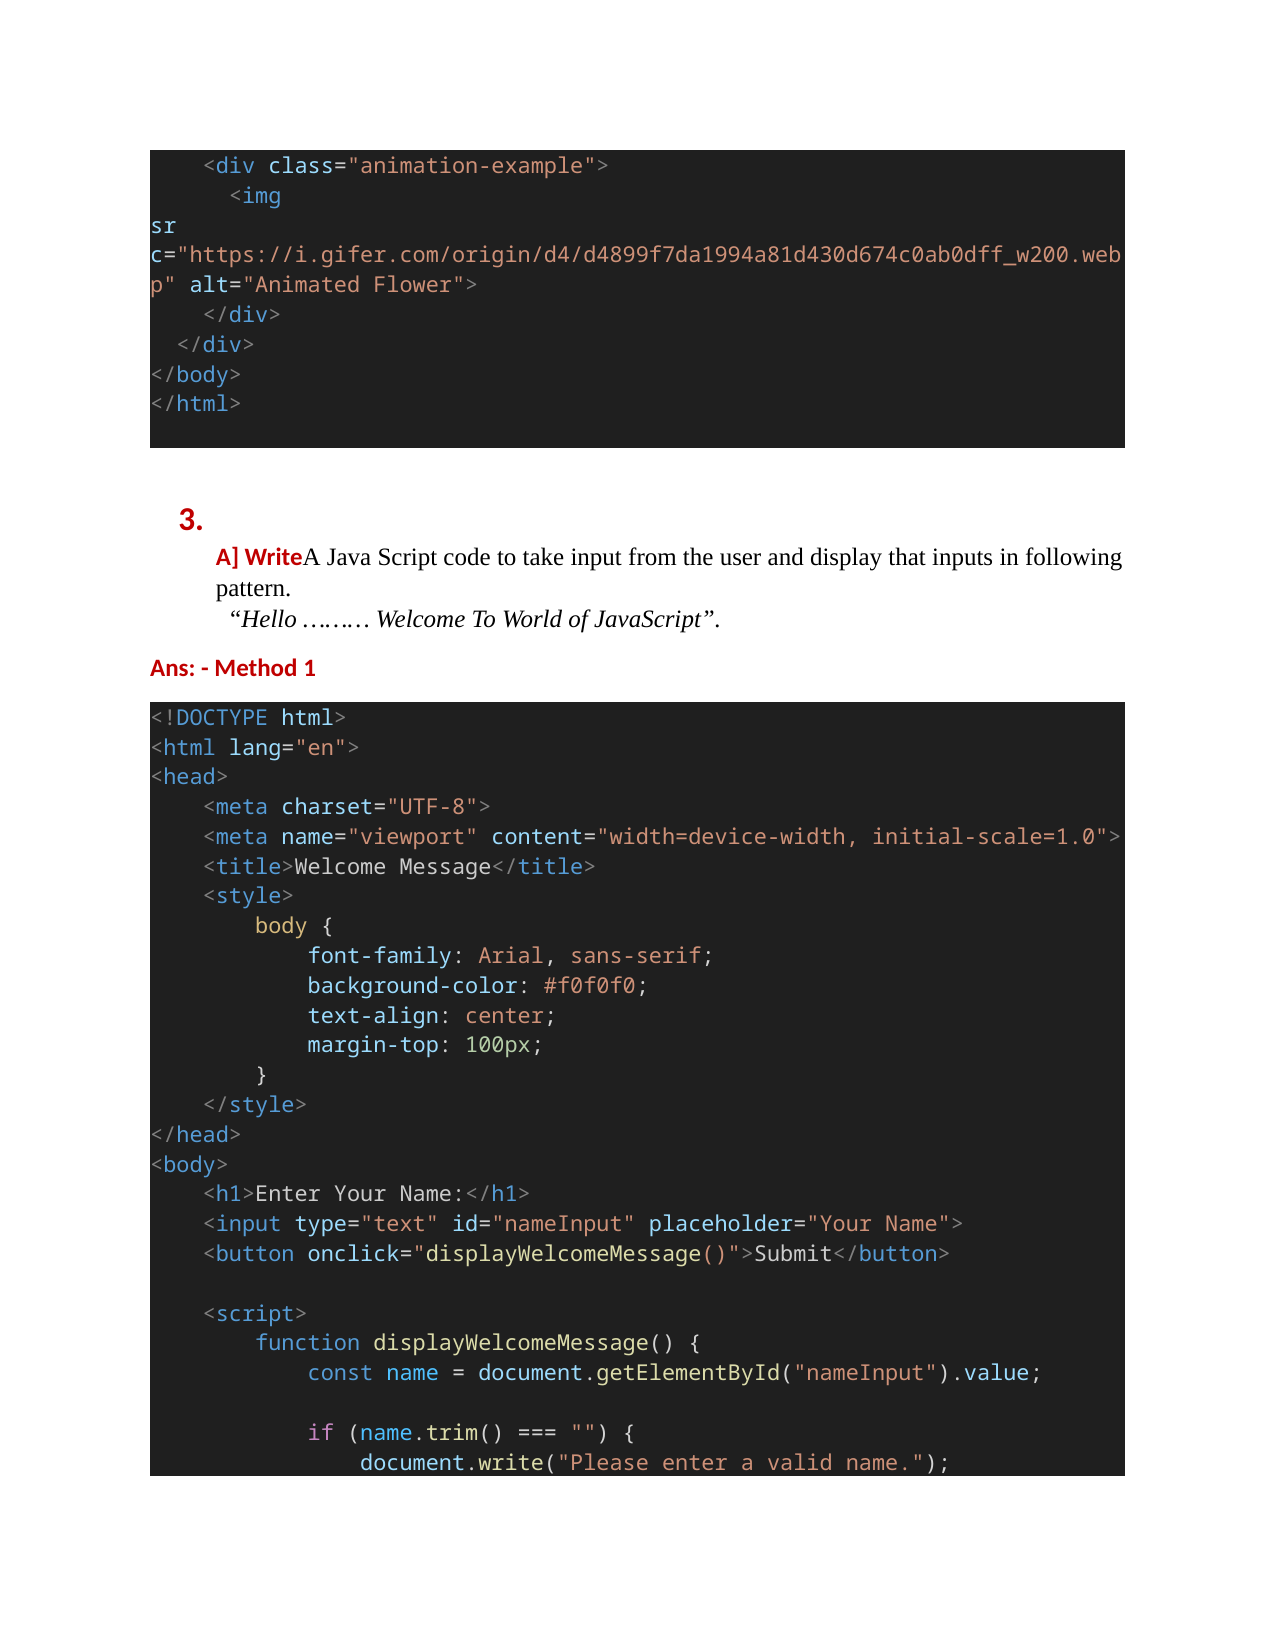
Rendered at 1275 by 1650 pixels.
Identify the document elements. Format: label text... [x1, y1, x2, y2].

text margin-top: 100px; [150, 1029, 1125, 1059]
text background-color: #f0f0f0; [150, 970, 1125, 1000]
text <!DOCTYPE html> [150, 702, 1125, 732]
text </head> [150, 1119, 1125, 1149]
list A] WriteA Java Script code to take input from the user and display that inputs in following pattern. [216, 541, 1125, 602]
text </style> [150, 1089, 1125, 1119]
text text-align: center; [150, 1000, 1125, 1029]
text <meta charset="UTF-8"> [150, 791, 1125, 821]
text <img src="https://i.gifer.com/origin/d4/d4899f7da1994a81d430d674c0ab0dff_w200.webp" alt="Animated Flower"> [150, 180, 1125, 299]
text document.write("Please enter a valid name."); [150, 1447, 1125, 1476]
text <meta name="viewport" content="width=device-width, initial-scale=1.0"> [150, 821, 1125, 851]
text } [150, 1059, 1125, 1089]
text </body> [150, 358, 1125, 388]
text <body> [150, 1149, 1125, 1178]
text <html lang="en"> [150, 732, 1125, 761]
text const name = document.getElementById("nameInput").value; [150, 1357, 1125, 1387]
text <button onclick="displayWelcomeMessage()">Submit</button> [150, 1238, 1125, 1268]
text </div> [150, 299, 1125, 329]
text <script> [150, 1298, 1125, 1327]
text <head> [150, 761, 1125, 791]
text Ans: - Method 1 [150, 652, 1125, 683]
text <div class="animation-example"> [150, 150, 1125, 180]
text function displayWelcomeMessage() { [150, 1327, 1125, 1357]
text body { [150, 910, 1125, 940]
text font-family: Arial, sans-serif; [150, 940, 1125, 970]
text <style> [150, 881, 1125, 910]
text <h1>Enter Your Name:</h1> [150, 1178, 1125, 1208]
text if (name.trim() === "") { [150, 1417, 1125, 1447]
text </html> [150, 388, 1125, 418]
text <title>Welcome Message</title> [150, 851, 1125, 881]
text <input type="text" id="nameInput" placeholder="Your Name"> [150, 1208, 1125, 1238]
list “Hello ……… Welcome To World of JavaScript”. [230, 604, 1125, 633]
text </div> [150, 329, 1125, 358]
